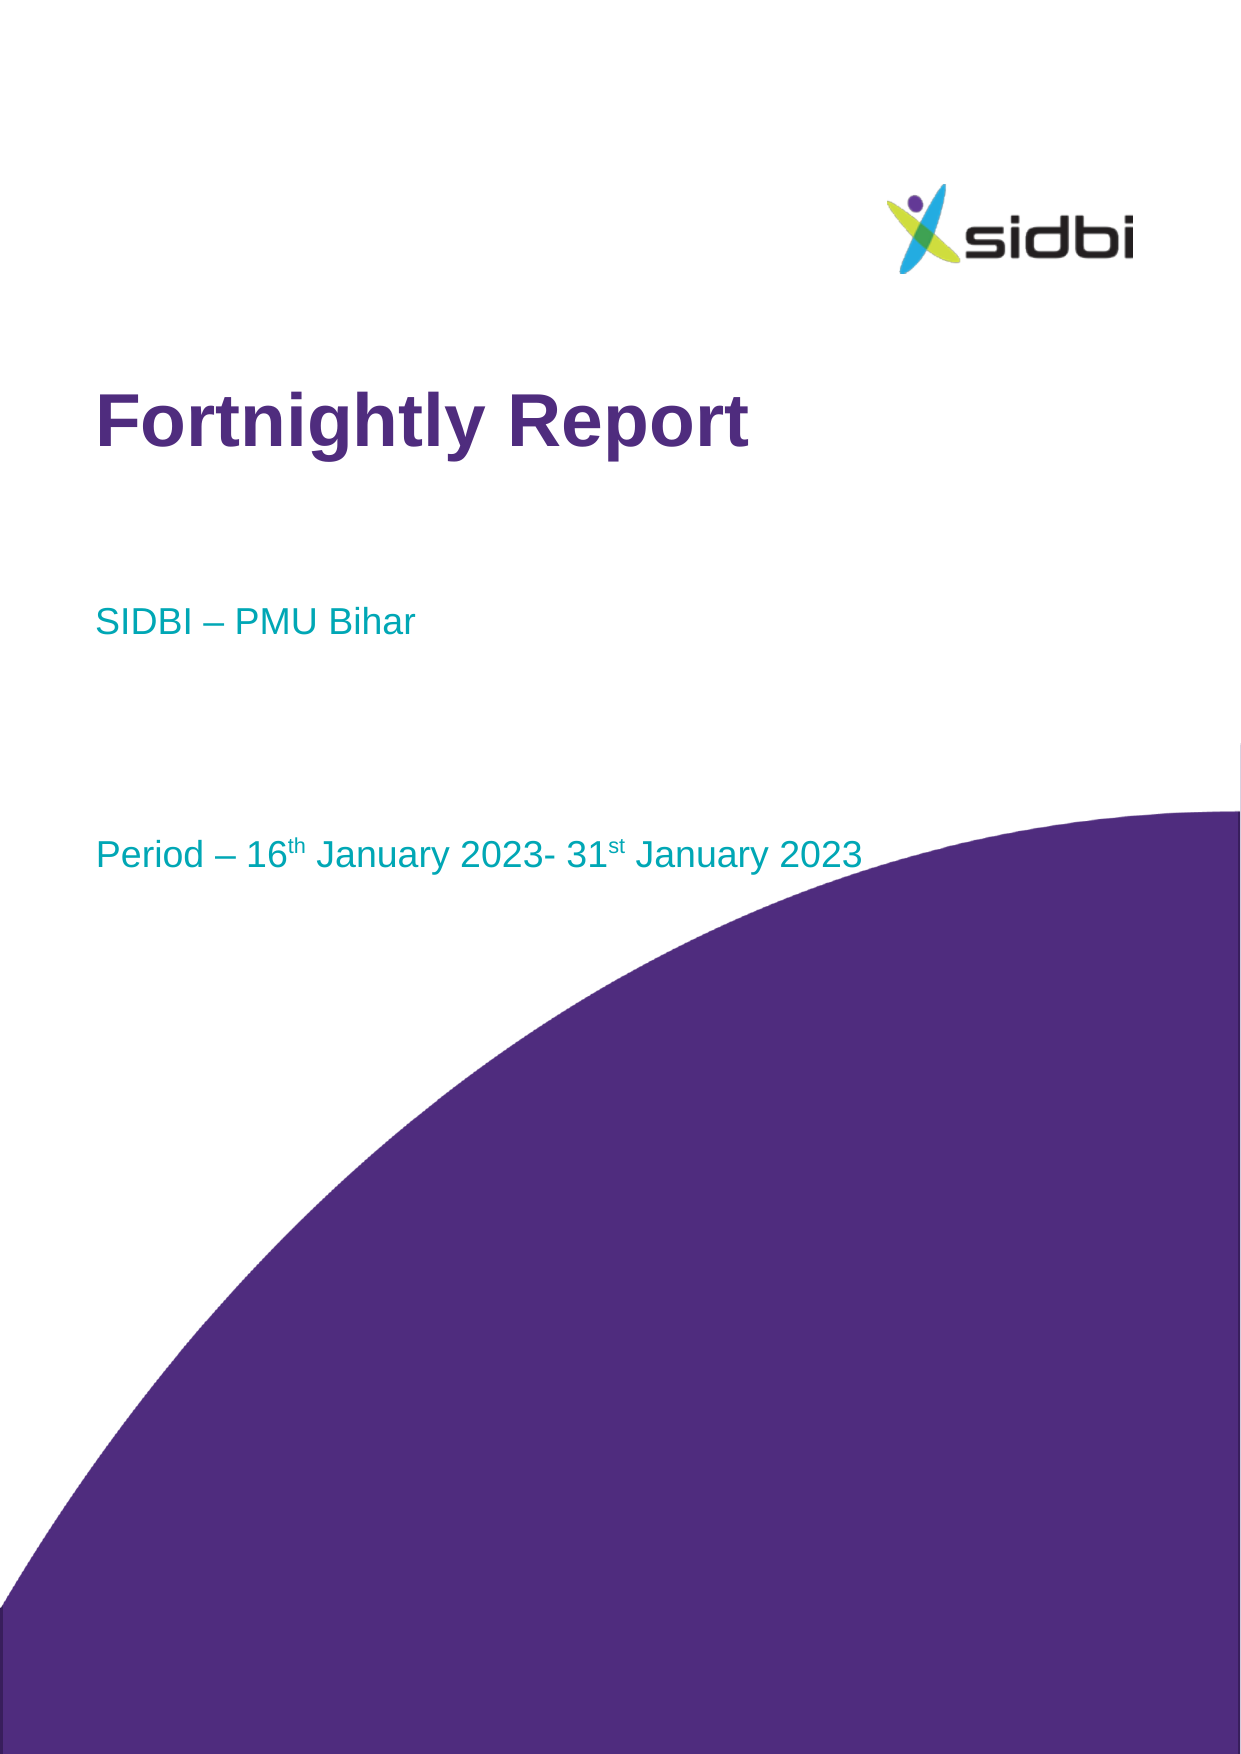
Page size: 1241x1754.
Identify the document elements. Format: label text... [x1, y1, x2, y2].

picture [0, 87, 1241, 1608]
title Fortnightly Report [95, 376, 1157, 462]
text SIDBI – PMU Bihar [95, 599, 1157, 643]
text Period – 16th January 2023- 31st January 2023 [64, 833, 1157, 876]
